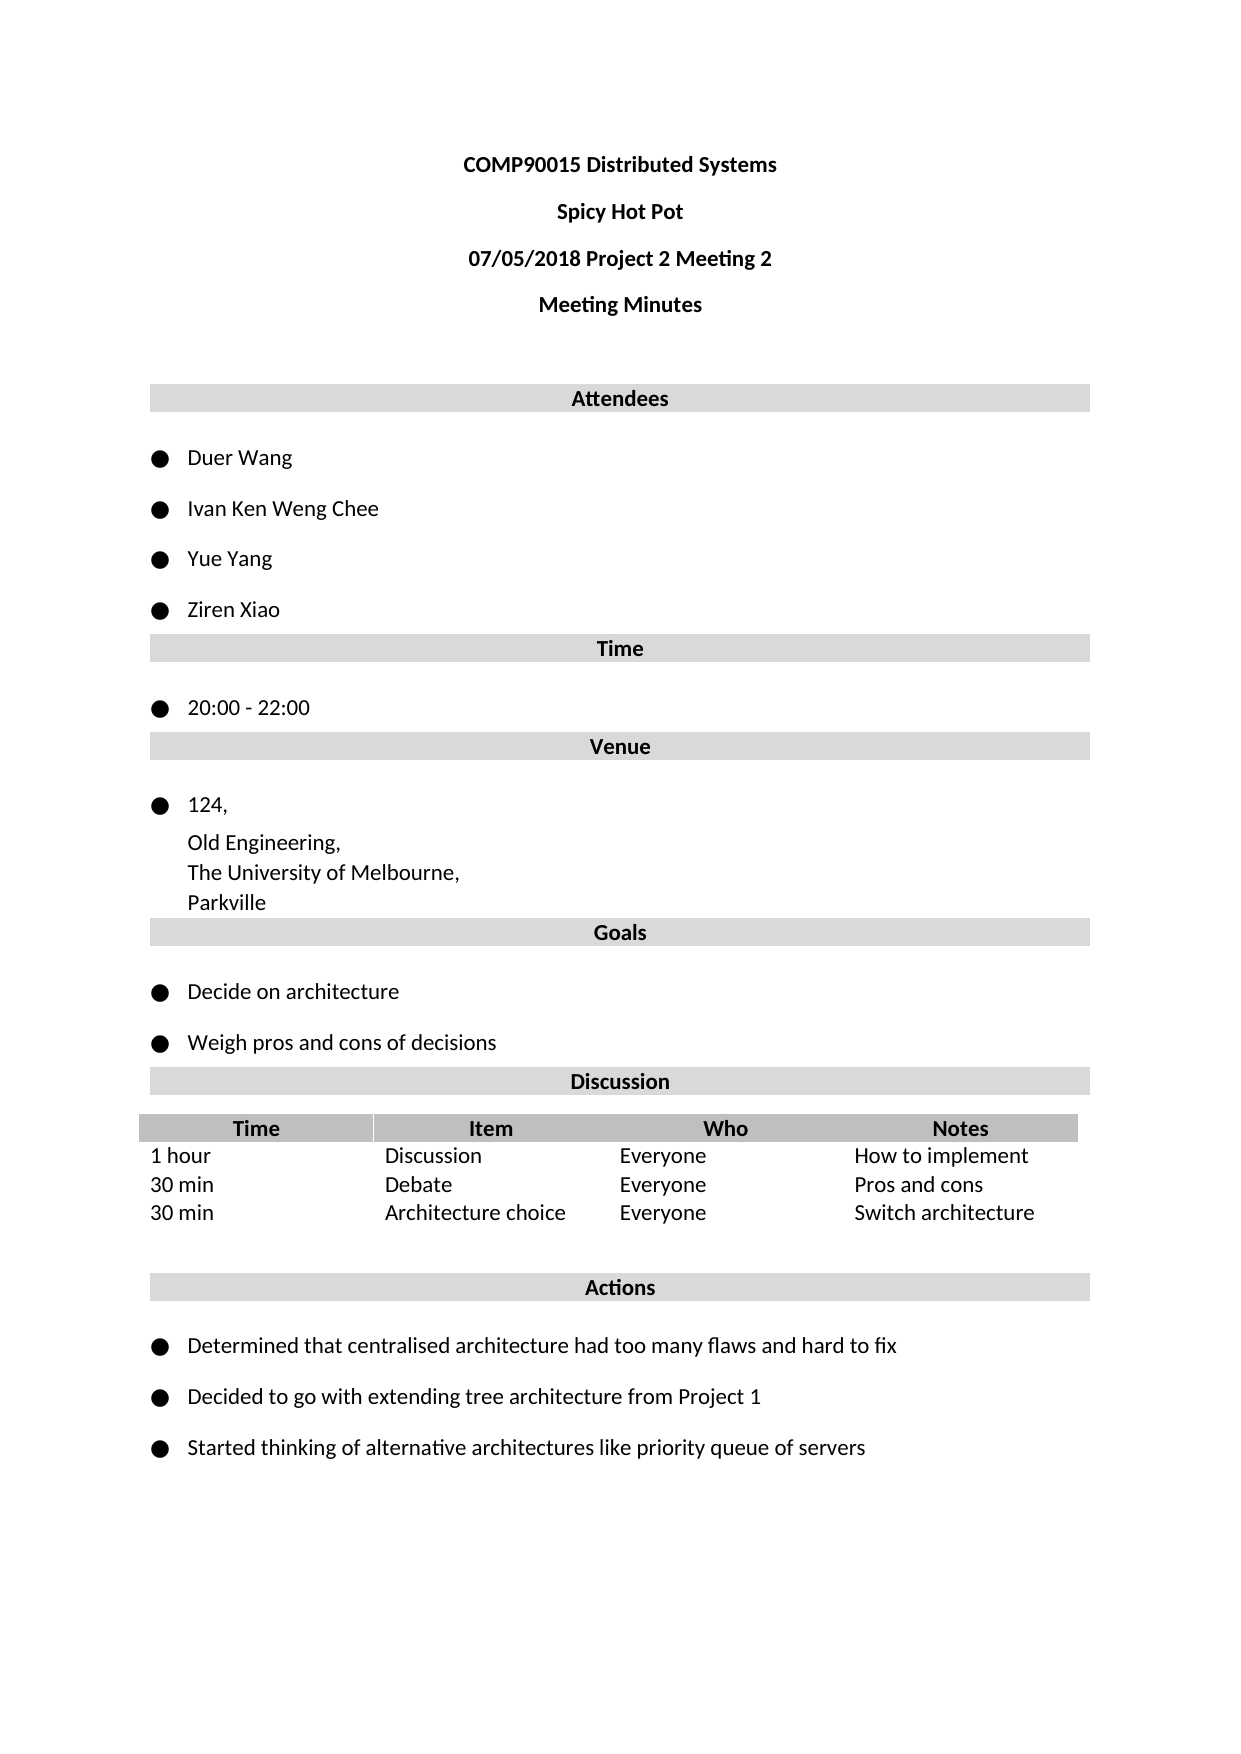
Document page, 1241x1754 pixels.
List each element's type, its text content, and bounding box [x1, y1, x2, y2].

table_cell How to implement [843, 1142, 1078, 1170]
list Decide on architecture [150, 965, 1090, 1012]
table_cell Everyone [608, 1142, 843, 1170]
table_cell 30 min [139, 1170, 373, 1198]
table_cell Pros and cons [843, 1170, 1078, 1198]
list Started thinking of alternative architectures like priority queue of servers [150, 1421, 1090, 1468]
table_cell Debate [374, 1170, 608, 1198]
text Discussion [150, 1067, 1090, 1095]
table_header Time [139, 1114, 373, 1142]
table_cell 30 min [139, 1198, 373, 1226]
text Goals [150, 918, 1090, 946]
table_cell Everyone [608, 1170, 843, 1198]
text COMP90015 Distributed Systems [150, 150, 1090, 178]
text Attendees [150, 384, 1090, 412]
list Weigh pros and cons of decisions [150, 1016, 1090, 1063]
list Ziren Xiao [150, 583, 1090, 630]
text Spicy Hot Pot [150, 197, 1090, 225]
text Meeting Minutes [150, 291, 1090, 319]
table_header Item [374, 1114, 608, 1142]
list Ivan Ken Weng Chee [150, 482, 1090, 529]
table_header Notes [843, 1114, 1078, 1142]
list Determined that centralised architecture had too many flaws and hard to fix [150, 1319, 1090, 1366]
text Actions [150, 1273, 1090, 1301]
text Time [150, 634, 1090, 662]
text 07/05/2018 Project 2 Meeting 2 [150, 244, 1090, 272]
table_header Who [608, 1114, 843, 1142]
text Venue [150, 732, 1090, 760]
table_cell 1 hour [139, 1142, 373, 1170]
list 20:00 - 22:00 [150, 681, 1090, 728]
table_cell Everyone [608, 1198, 843, 1226]
list Decided to go with extending tree architecture from Project 1 [150, 1370, 1090, 1417]
table_cell Switch architecture [843, 1198, 1078, 1226]
table_cell Architecture choice [374, 1198, 608, 1226]
list Duer Wang [150, 431, 1090, 478]
list 124, Old Engineering, The University of Melbourne, Parkville [150, 779, 1090, 916]
list Yue Yang [150, 533, 1090, 580]
table_cell Discussion [374, 1142, 608, 1170]
